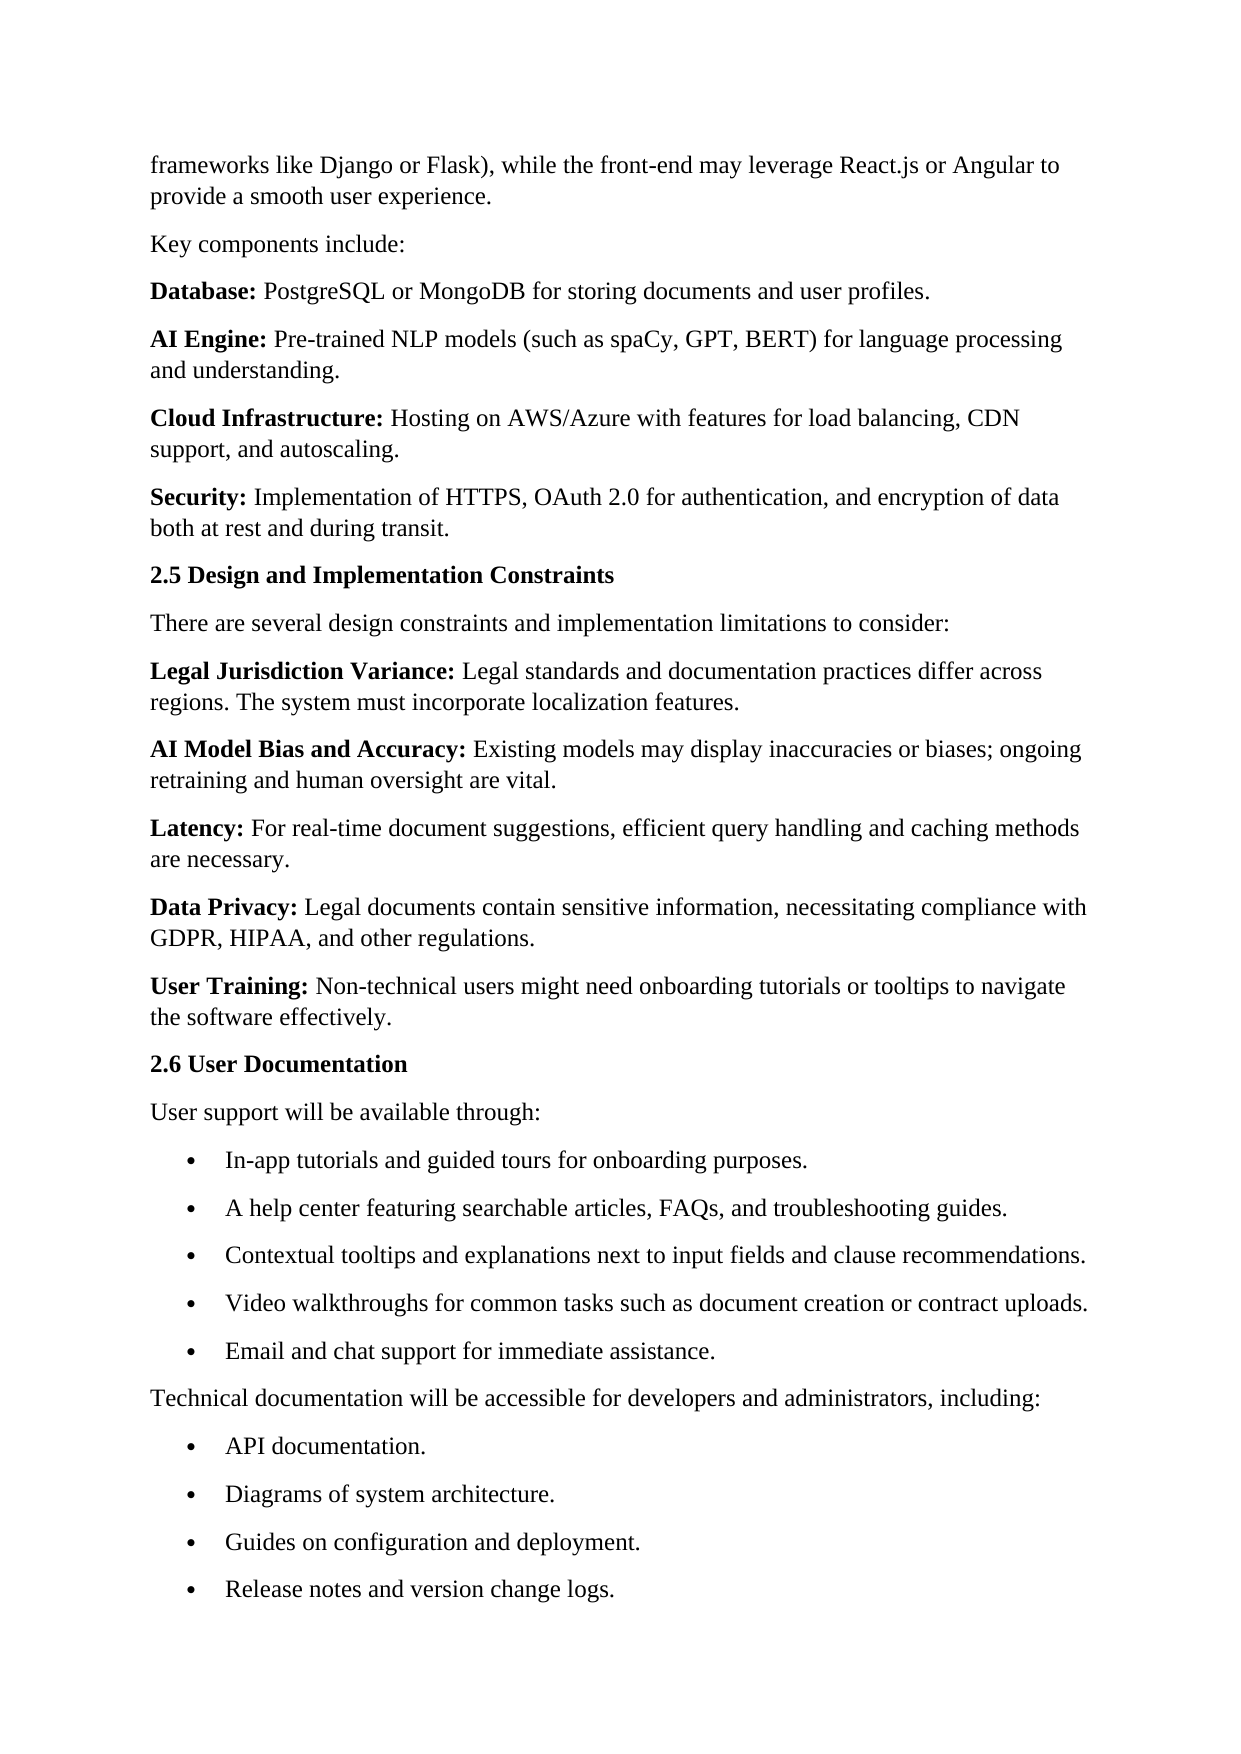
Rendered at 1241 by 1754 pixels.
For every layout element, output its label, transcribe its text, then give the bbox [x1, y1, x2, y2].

text Security: Implementation of HTTPS, OAuth 2.0 for authentication, and encryption of data both at rest and during transit. [150, 482, 1090, 541]
list A help center featuring searchable articles, FAQs, and troubleshooting guides. [187, 1193, 1090, 1221]
text There are several design constraints and implementation limitations to consider: [150, 608, 1090, 637]
list Guides on configuration and deployment. [187, 1527, 1090, 1555]
text User support will be available through: [150, 1097, 1090, 1126]
list Contextual tooltips and explanations next to input fields and clause recommendations. [187, 1240, 1090, 1269]
text AI Engine: Pre-trained NLP models (such as spaCy, GPT, BERT) for language processing and understanding. [150, 324, 1090, 384]
text Latency: For real-time document suggestions, efficient query handling and caching methods are necessary. [150, 813, 1090, 873]
text 2.5 Design and Implementation Constraints [150, 560, 1090, 589]
text AI Model Bias and Accuracy: Existing models may display inaccuracies or biases; ongoing retraining and human oversight are vital. [150, 734, 1090, 794]
list API documentation. [187, 1431, 1090, 1460]
list Email and chat support for immediate assistance. [187, 1336, 1090, 1364]
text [150, 150, 1090, 210]
list Diagrams of system architecture. [187, 1479, 1090, 1508]
text Data Privacy: Legal documents contain sensitive information, necessitating compliance with GDPR, HIPAA, and other regulations. [150, 892, 1090, 952]
text 2.6 User Documentation [150, 1049, 1090, 1078]
text Key components include: [150, 229, 1090, 257]
text Technical documentation will be accessible for developers and administrators, including: [150, 1383, 1090, 1412]
list Video walkthroughs for common tasks such as document creation or contract uploads. [187, 1288, 1090, 1317]
text Legal Jurisdiction Variance: Legal standards and documentation practices differ across regions. The system must incorporate localization features. [150, 656, 1090, 716]
text User Training: Non-technical users might need onboarding tutorials or tooltips to navigate the software effectively. [150, 971, 1090, 1031]
text Cloud Infrastructure: Hosting on AWS/Azure with features for load balancing, CDN support, and autoscaling. [150, 403, 1090, 463]
text Database: PostgreSQL or MongoDB for storing documents and user profiles. [150, 276, 1090, 305]
list Release notes and version change logs. [187, 1574, 1090, 1603]
list In-app tutorials and guided tours for onboarding purposes. [187, 1145, 1090, 1174]
